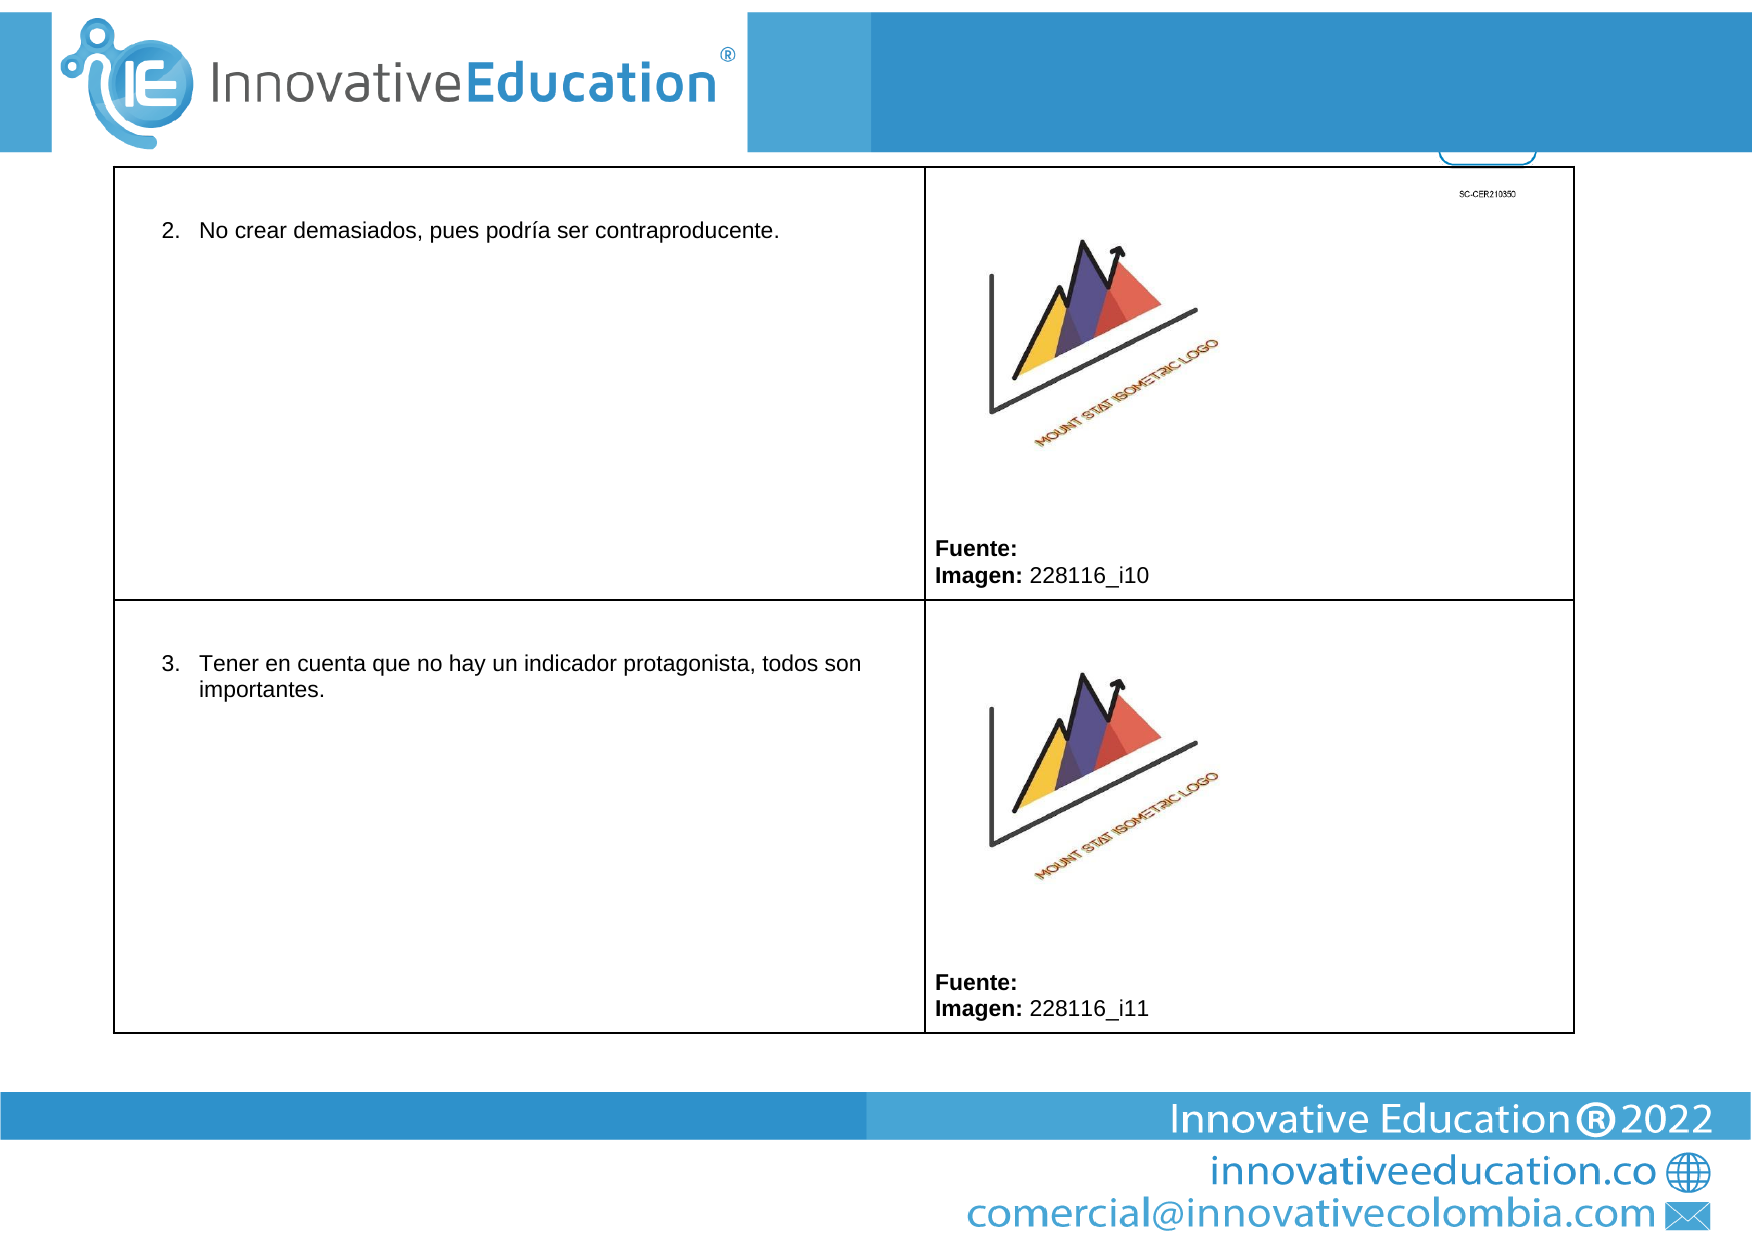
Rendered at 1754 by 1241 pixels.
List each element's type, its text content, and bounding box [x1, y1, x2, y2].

table_cell Fuente: Imagen: 228116_i11 [926, 601, 1573, 1032]
table_cell No crear demasiados, pues podría ser contraproducente. [115, 168, 924, 598]
table_cell Fuente: Imagen: 228116_i10 [926, 168, 1573, 598]
table_cell Tener en cuenta que no hay un indicador protagonista, todos son importantes. [115, 601, 924, 1032]
picture [0, 0, 1752, 166]
picture [0, 1091, 1751, 1237]
picture [935, 178, 1267, 509]
picture [935, 611, 1267, 942]
